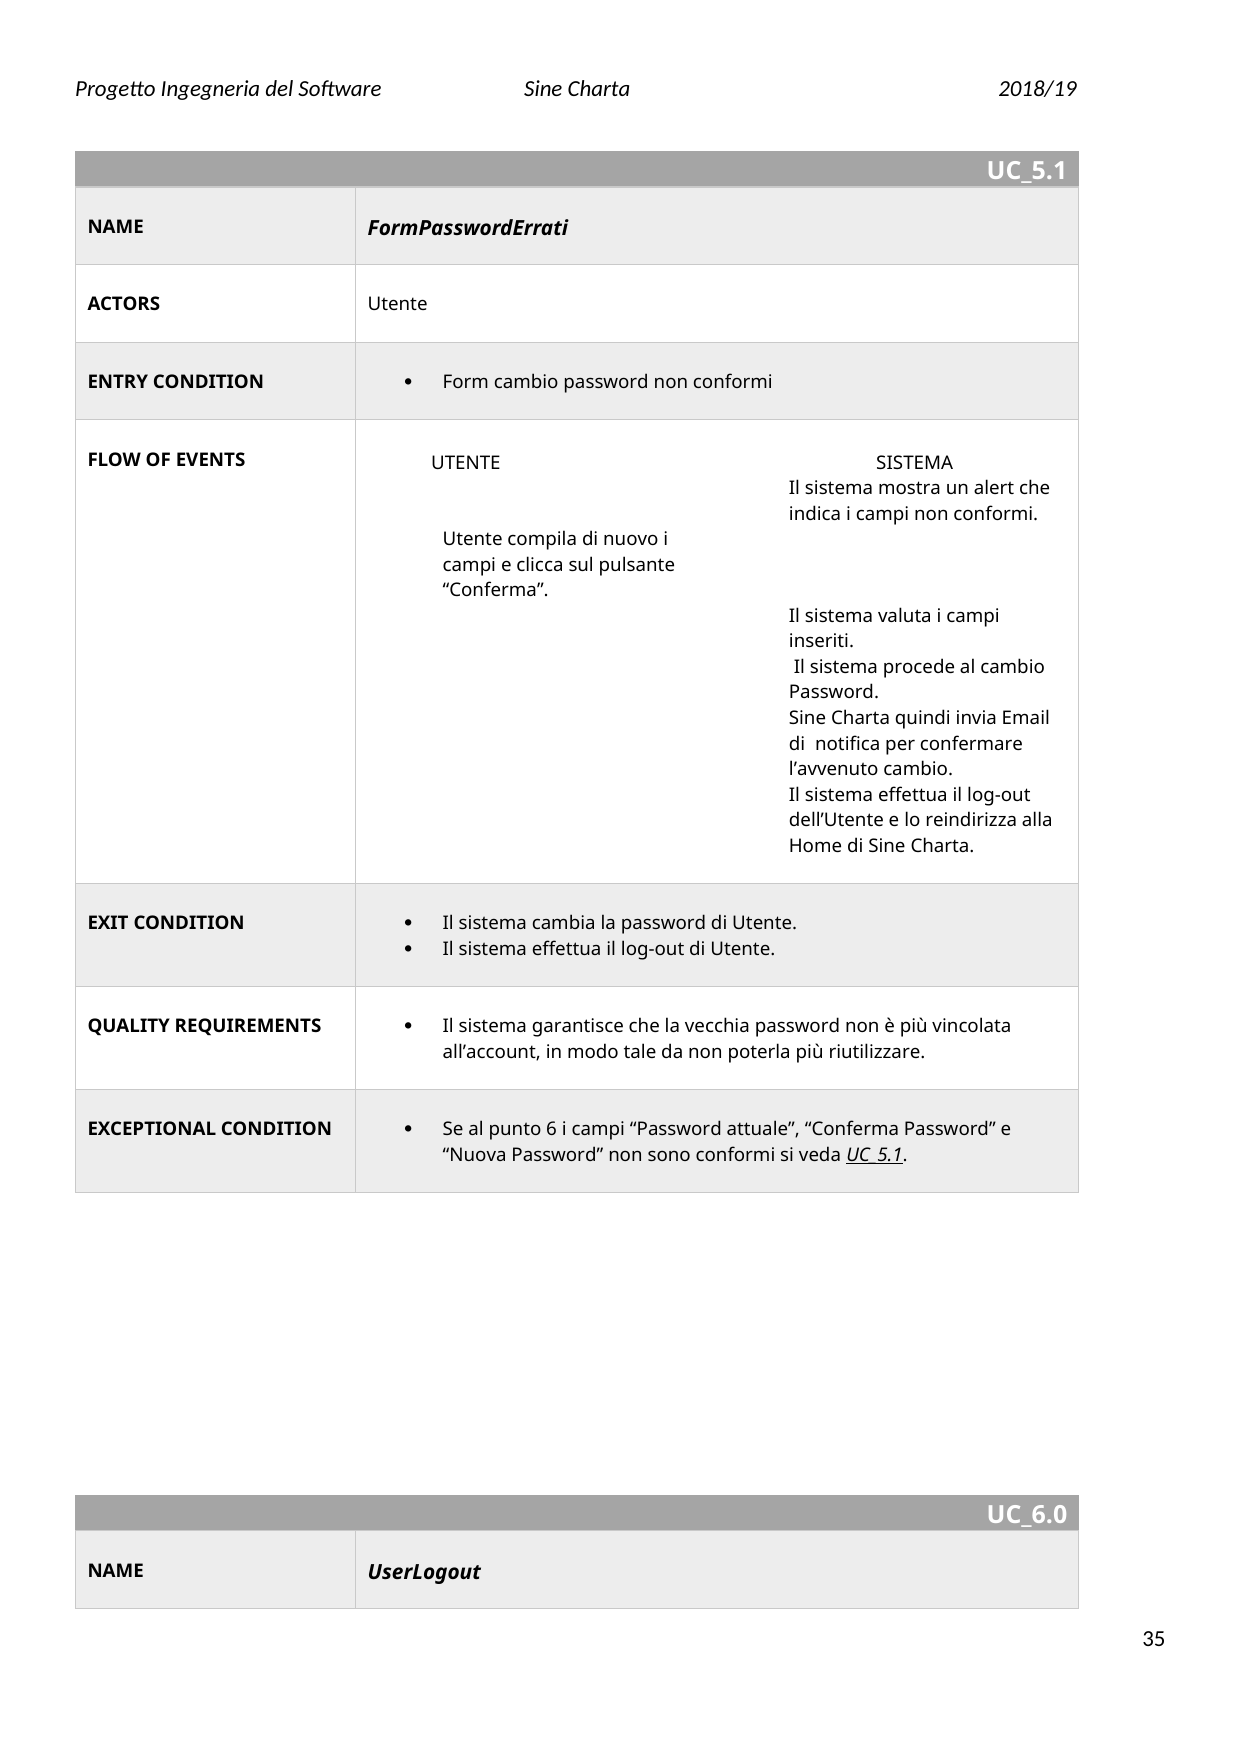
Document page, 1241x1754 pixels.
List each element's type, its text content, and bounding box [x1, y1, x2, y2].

table_cell UTENTE SISTEMA Il sistema mostra un alert che indica i campi non conformi. Utente compila di nuovo i campi e clicca sul pulsante “Conferma”. Il sistema valuta i campi inseriti. Il sistema procede al cambio Password. Sine Charta quindi invia Email di notifica per confermare l’avvenuto cambio. Il sistema effettua il log-out dell’Utente e lo reindirizza alla Home di Sine Charta. [356, 420, 1078, 883]
table_cell Il sistema cambia la password di Utente. Il sistema effettua il log-out di Utente. [356, 884, 1078, 986]
table_cell EXCEPTIONAL CONDITION [76, 1090, 355, 1192]
table_cell UserLogout [356, 1531, 1078, 1608]
table_header [76, 1496, 355, 1530]
table_cell Utente [356, 265, 1078, 342]
table_cell FLOW OF EVENTS [76, 420, 355, 883]
table_cell Form cambio password non conformi [356, 343, 1078, 419]
table_header UC_5.1 [356, 153, 1078, 186]
table_cell NAME [76, 1531, 355, 1608]
table_cell ACTORS [76, 265, 355, 342]
table_cell Il sistema garantisce che la vecchia password non è più vincolata all’account, in modo tale da non poterla più riutilizzare. [356, 987, 1078, 1089]
table_cell NAME [76, 188, 355, 264]
table_header UC_6.0 [356, 1496, 1078, 1530]
table_cell ENTRY CONDITION [76, 343, 355, 419]
table_cell QUALITY REQUIREMENTS [76, 987, 355, 1089]
table_header [76, 153, 355, 186]
table_cell FormPasswordErrati [356, 188, 1078, 264]
table_cell Se al punto 6 i campi “Password attuale”, “Conferma Password” e “Nuova Password” non sono conformi si veda UC_5.1. [356, 1090, 1078, 1192]
table_cell EXIT CONDITION [76, 884, 355, 986]
